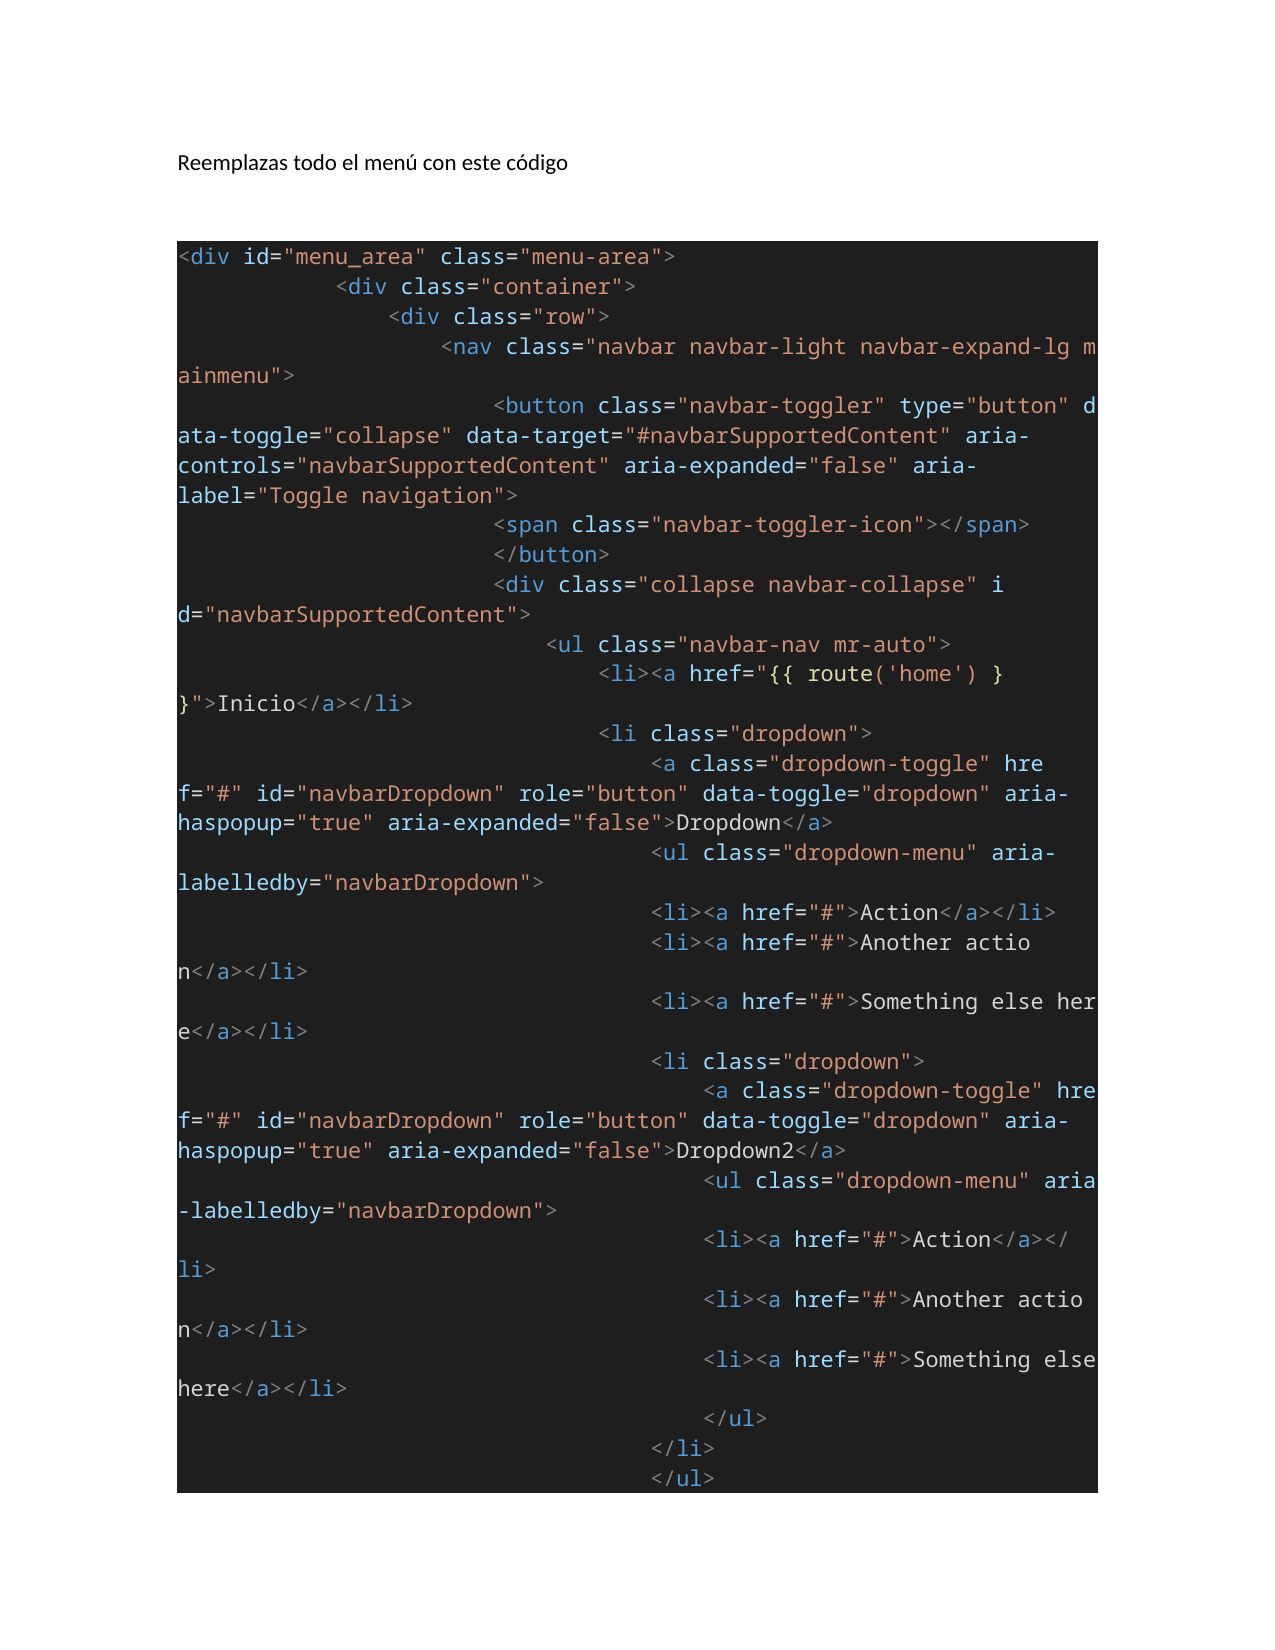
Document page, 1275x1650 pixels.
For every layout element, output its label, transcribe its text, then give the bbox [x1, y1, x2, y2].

text <nav class="navbar navbar-light navbar-expand-lg mainmenu"> [177, 331, 1098, 390]
text <a class="dropdown-toggle" href="#" id="navbarDropdown" role="button" data-toggle="dropdown" aria-haspopup="true" aria-expanded="false">Dropdown</a> [177, 748, 1098, 837]
text <li><a href="#">Something else here</a></li> [177, 1344, 1098, 1403]
text <li><a href="#">Another action</a></li> [177, 1284, 1098, 1344]
text <div class="collapse navbar-collapse" id="navbarSupportedContent"> [177, 569, 1098, 629]
text <li><a href="#">Action</a></li> [177, 1224, 1098, 1284]
text </ul> [177, 1403, 1098, 1433]
text <li><a href="#">Another action</a></li> [177, 927, 1098, 986]
text <div id="menu_area" class="menu-area"> [177, 241, 1098, 271]
text <li class="dropdown"> [177, 718, 1098, 748]
text </ul> [177, 1463, 1098, 1493]
text <div class="row"> [177, 301, 1098, 331]
text <ul class="navbar-nav mr-auto"> [177, 629, 1098, 658]
text <a class="dropdown-toggle" href="#" id="navbarDropdown" role="button" data-toggle="dropdown" aria-haspopup="true" aria-expanded="false">Dropdown2</a> [177, 1076, 1098, 1165]
text <span class="navbar-toggler-icon"></span> [177, 509, 1098, 539]
text <ul class="dropdown-menu" aria-labelledby="navbarDropdown"> [177, 1165, 1098, 1224]
text <ul class="dropdown-menu" aria-labelledby="navbarDropdown"> [177, 837, 1098, 897]
text Reemplazas todo el menú con este código [177, 148, 1098, 176]
text </li> [177, 1433, 1098, 1463]
text <div class="container"> [177, 271, 1098, 301]
text <li><a href="#">Something else here</a></li> [177, 986, 1098, 1046]
text </button> [177, 539, 1098, 569]
text <li><a href="{{ route('home') }}">Inicio</a></li> [177, 658, 1098, 718]
text <li><a href="#">Action</a></li> [177, 897, 1098, 927]
text <button class="navbar-toggler" type="button" data-toggle="collapse" data-target="#navbarSupportedContent" aria-controls="navbarSupportedContent" aria-expanded="false" aria-label="Toggle navigation"> [177, 390, 1098, 509]
text <li class="dropdown"> [177, 1046, 1098, 1076]
